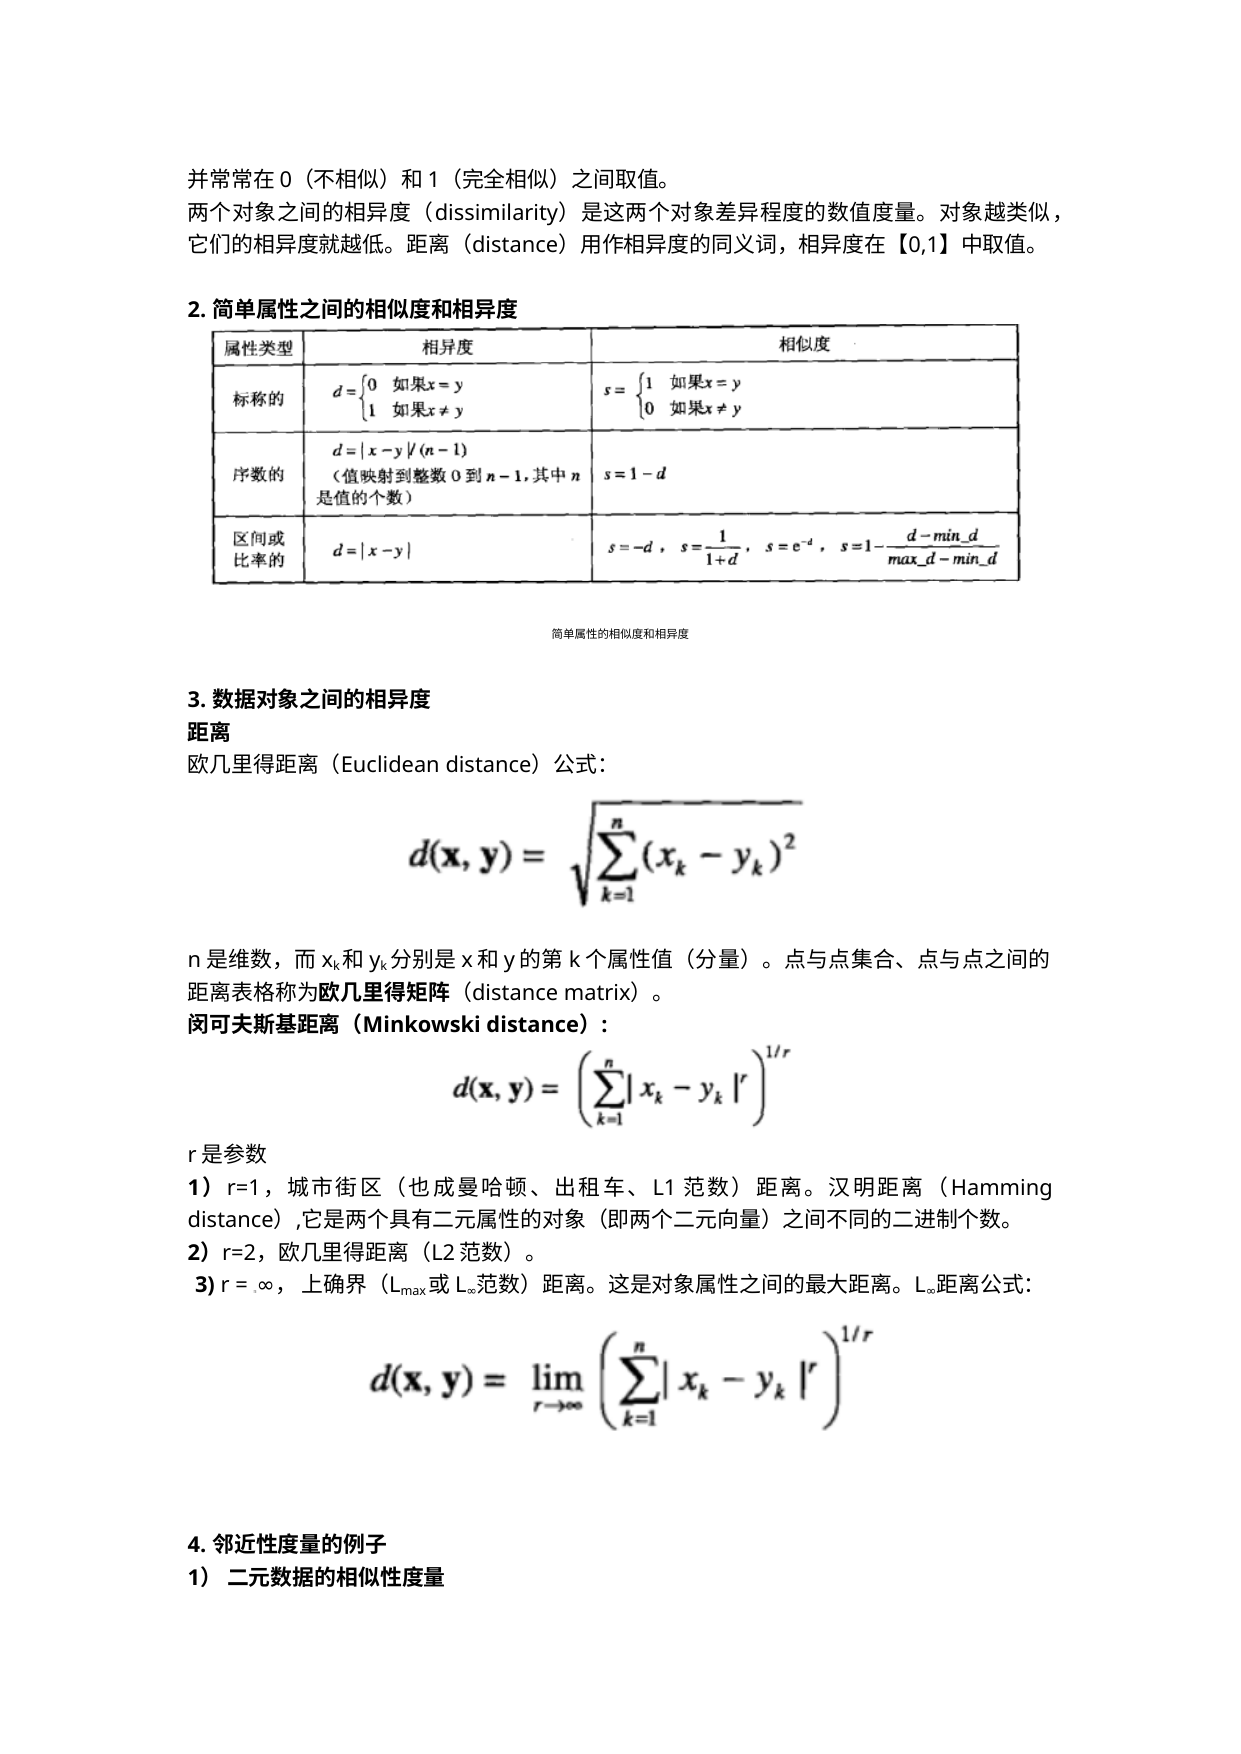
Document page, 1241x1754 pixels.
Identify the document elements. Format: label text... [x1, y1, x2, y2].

list 距离 [187, 714, 1053, 747]
list 邻近性度量的例子 [187, 1527, 1053, 1559]
list 简单属性之间的相似度和相异度 [187, 292, 1053, 324]
picture [379, 779, 861, 927]
list 数据对象之间的相异度 [187, 682, 1053, 714]
picture [188, 324, 1053, 588]
text 两个对象之间的相似度（similarity）就是这连个对象相似程度数值度量。相似度是非负的，并常常在0（不相似）和1（完全相似）之间取值。 [187, 162, 1053, 194]
list 二元数据的相似性度量 [187, 1559, 1053, 1592]
text 1）r=1，城市街区（也成曼哈顿、出租车、L1范数）距离。汉明距离（Hamming distance）,它是两个具有二元属性的对象（即两个二元向量）之间不同的二进制个数。 [187, 1169, 1053, 1234]
text 欧几里得距离（Euclidean distance）公式： [187, 747, 1053, 779]
picture [438, 1039, 802, 1135]
text 两个对象之间的相异度（dissimilarity）是这两个对象差异程度的数值度量。对象越类似，它们的相异度就越低。距离（distance）用作相异度的同义词，相异度在【0,1】中取值。 [187, 194, 1053, 259]
text n是维数，而xk和yk分别是x和y的第k个属性值（分量）。点与点集合、点与点之间的距离表格称为欧几里得矩阵（distance matrix）。 [187, 942, 1053, 1007]
text 2）r=2，欧几里得距离（L2范数）。 [187, 1234, 1053, 1267]
text 闵可夫斯基距离（Minkowski distance）: [187, 1007, 1053, 1039]
text r是参数 [187, 1137, 1053, 1169]
picture [354, 1299, 886, 1456]
